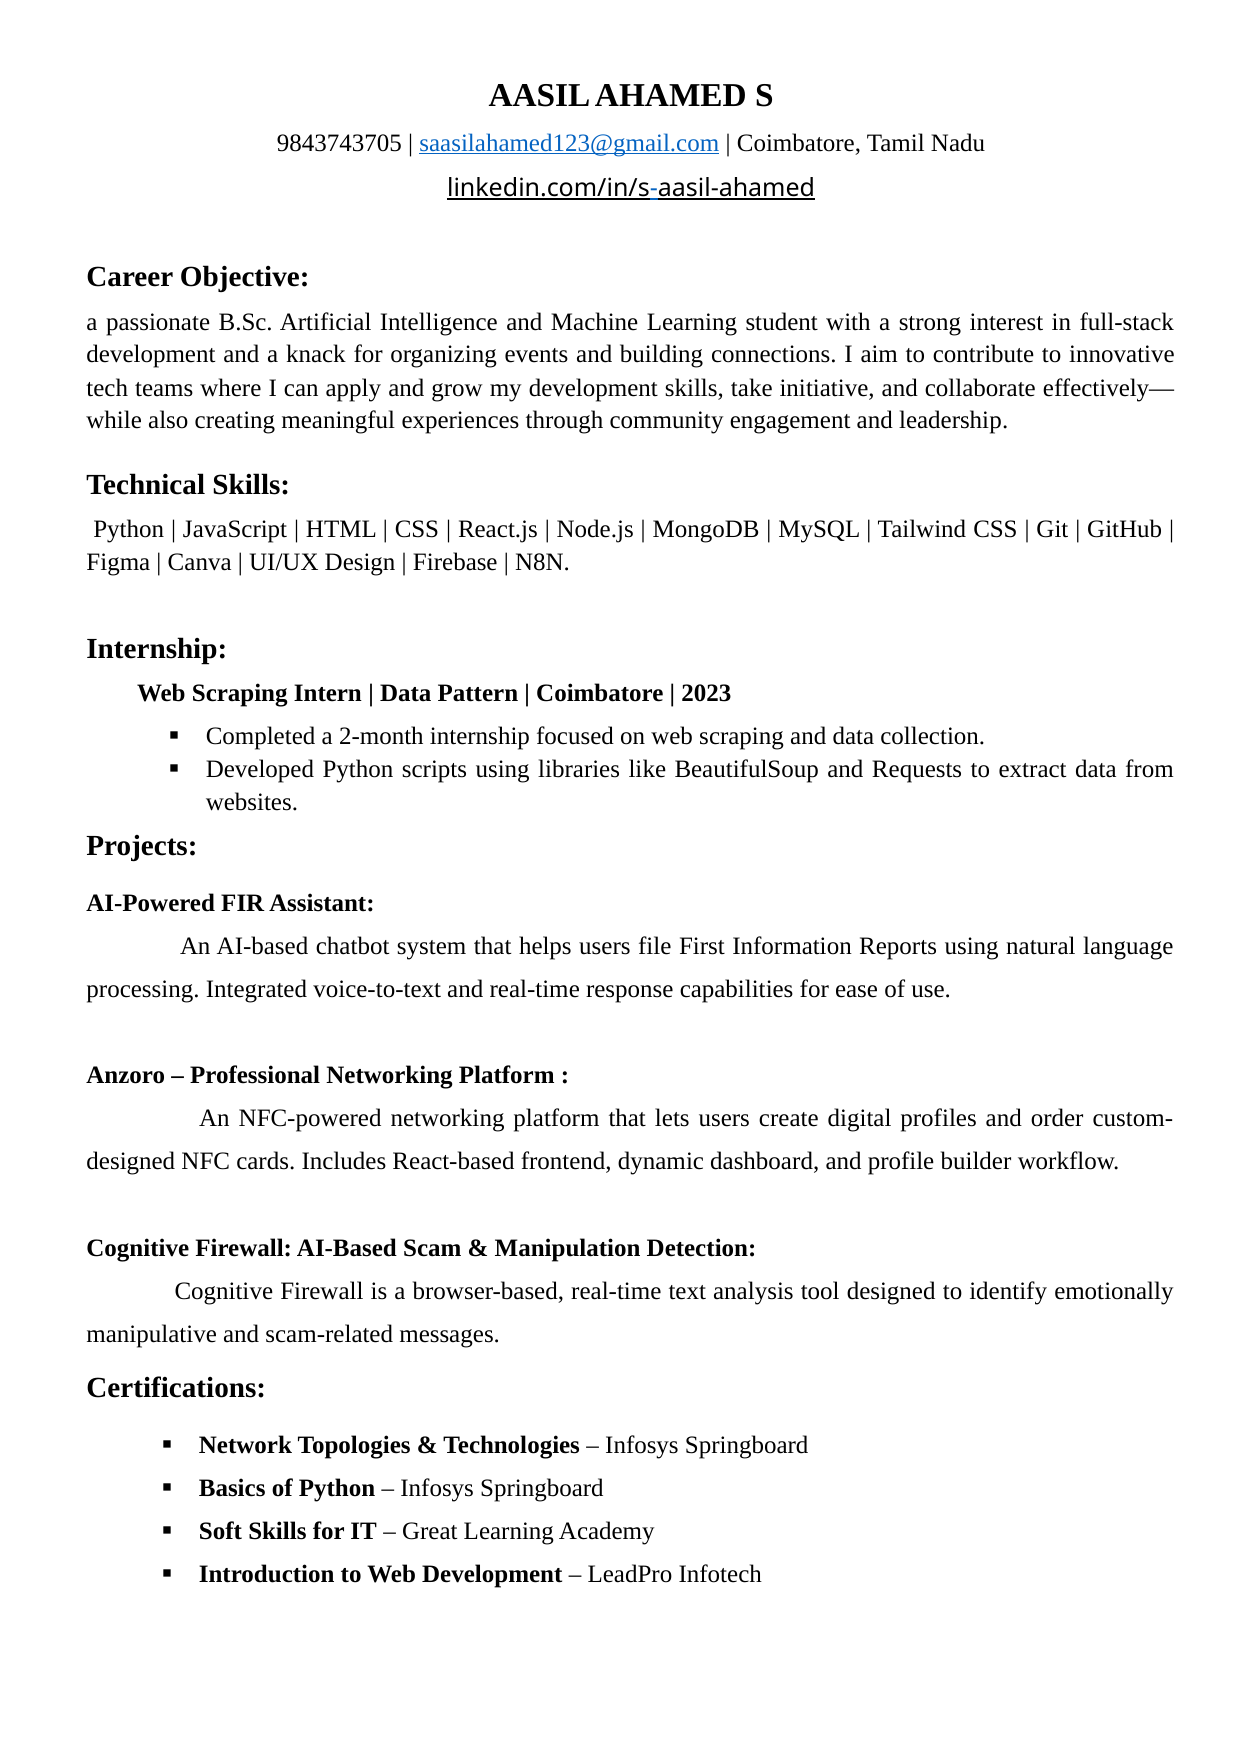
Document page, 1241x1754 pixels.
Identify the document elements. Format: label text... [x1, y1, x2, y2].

table_cell Career Objective: a passionate B.Sc. Artificial Intelligence and Machine Learning student with a strong interest in full-stack development and a knack for organizing events and building connections. I aim to contribute to innovative tech teams where I can apply and grow my development skills, take initiative, and collaborate effectively—while also creating meaningful experiences through community engagement and leadership. [75, 259, 1187, 467]
table_cell Technical Skills: Python | JavaScript | HTML | CSS | React.js | Node.js | MongoDB | MySQL | Tailwind CSS | Git | GitHub | Figma | Canva | UI/UX Design | Firebase | N8N. [75, 467, 1187, 631]
table_cell Projects: AI-Powered FIR Assistant: An AI-based chatbot system that helps users file First Information Reports using natural language processing. Integrated voice-to-text and real-time response capabilities for ease of use. Anzoro – Professional Networking Platform : An NFC-powered networking platform that lets users create digital profiles and order custom-designed NFC cards. Includes React-based frontend, dynamic dashboard, and profile builder workflow. Cognitive Firewall: AI-Based Scam & Manipulation Detection: Cognitive Firewall is a browser-based, real-time text analysis tool designed to identify emotionally manipulative and scam-related messages. [75, 829, 1187, 1371]
table_cell Certifications: Network Topologies & Technologies – Infosys Springboard Basics of Python – Infosys Springboard Soft Skills for IT – Great Learning Academy Introduction to Web Development – LeadPro Infotech [75, 1371, 1187, 1663]
table_header AASIL AHAMED S 9843743705 | saasilahamed123@gmail.com | Coimbatore, Tamil Nadu linkedin.com/in/s-aasil-ahamed [75, 75, 1187, 259]
table_cell Internship: Web Scraping Intern | Data Pattern | Coimbatore | 2023 Completed a 2-month internship focused on web scraping and data collection. Developed Python scripts using libraries like BeautifulSoup and Requests to extract data from websites. [75, 631, 1187, 828]
